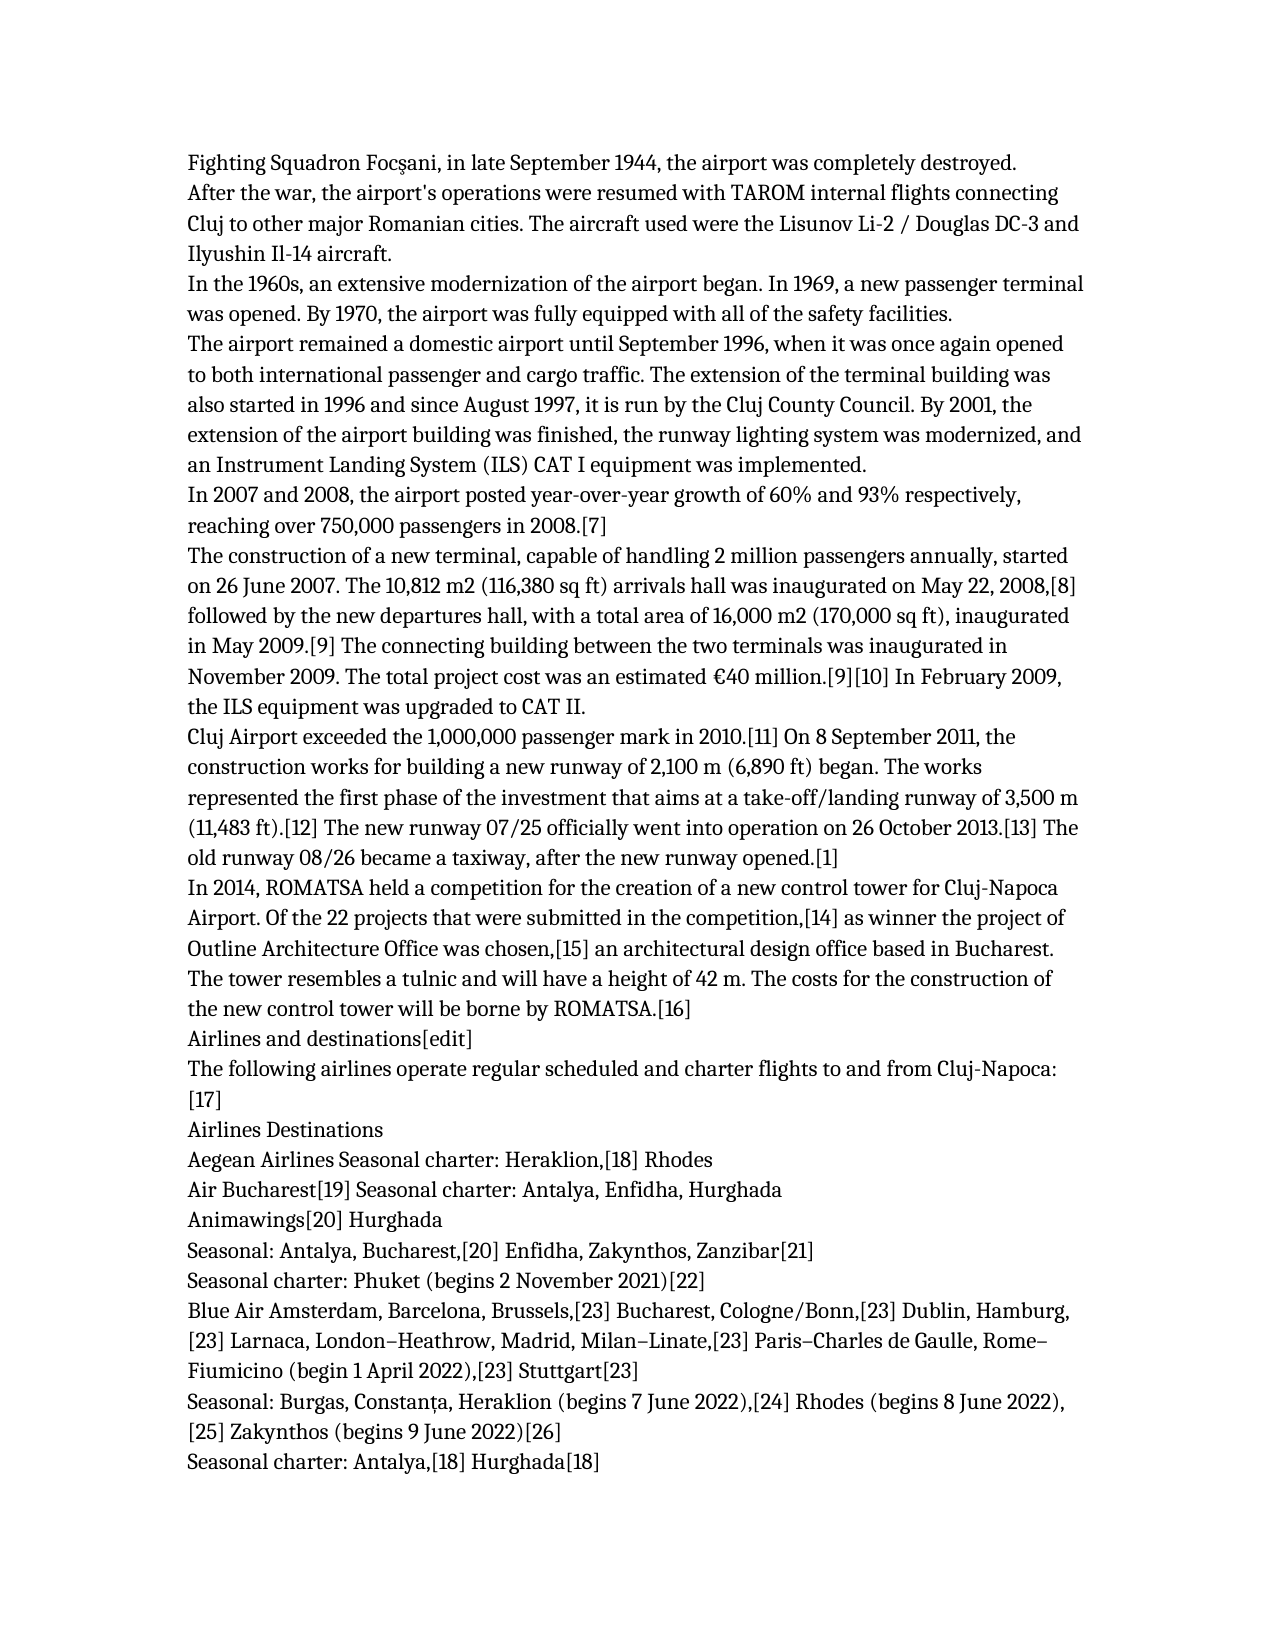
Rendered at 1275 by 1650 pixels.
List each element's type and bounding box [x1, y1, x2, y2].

text [187, 150, 1087, 1475]
